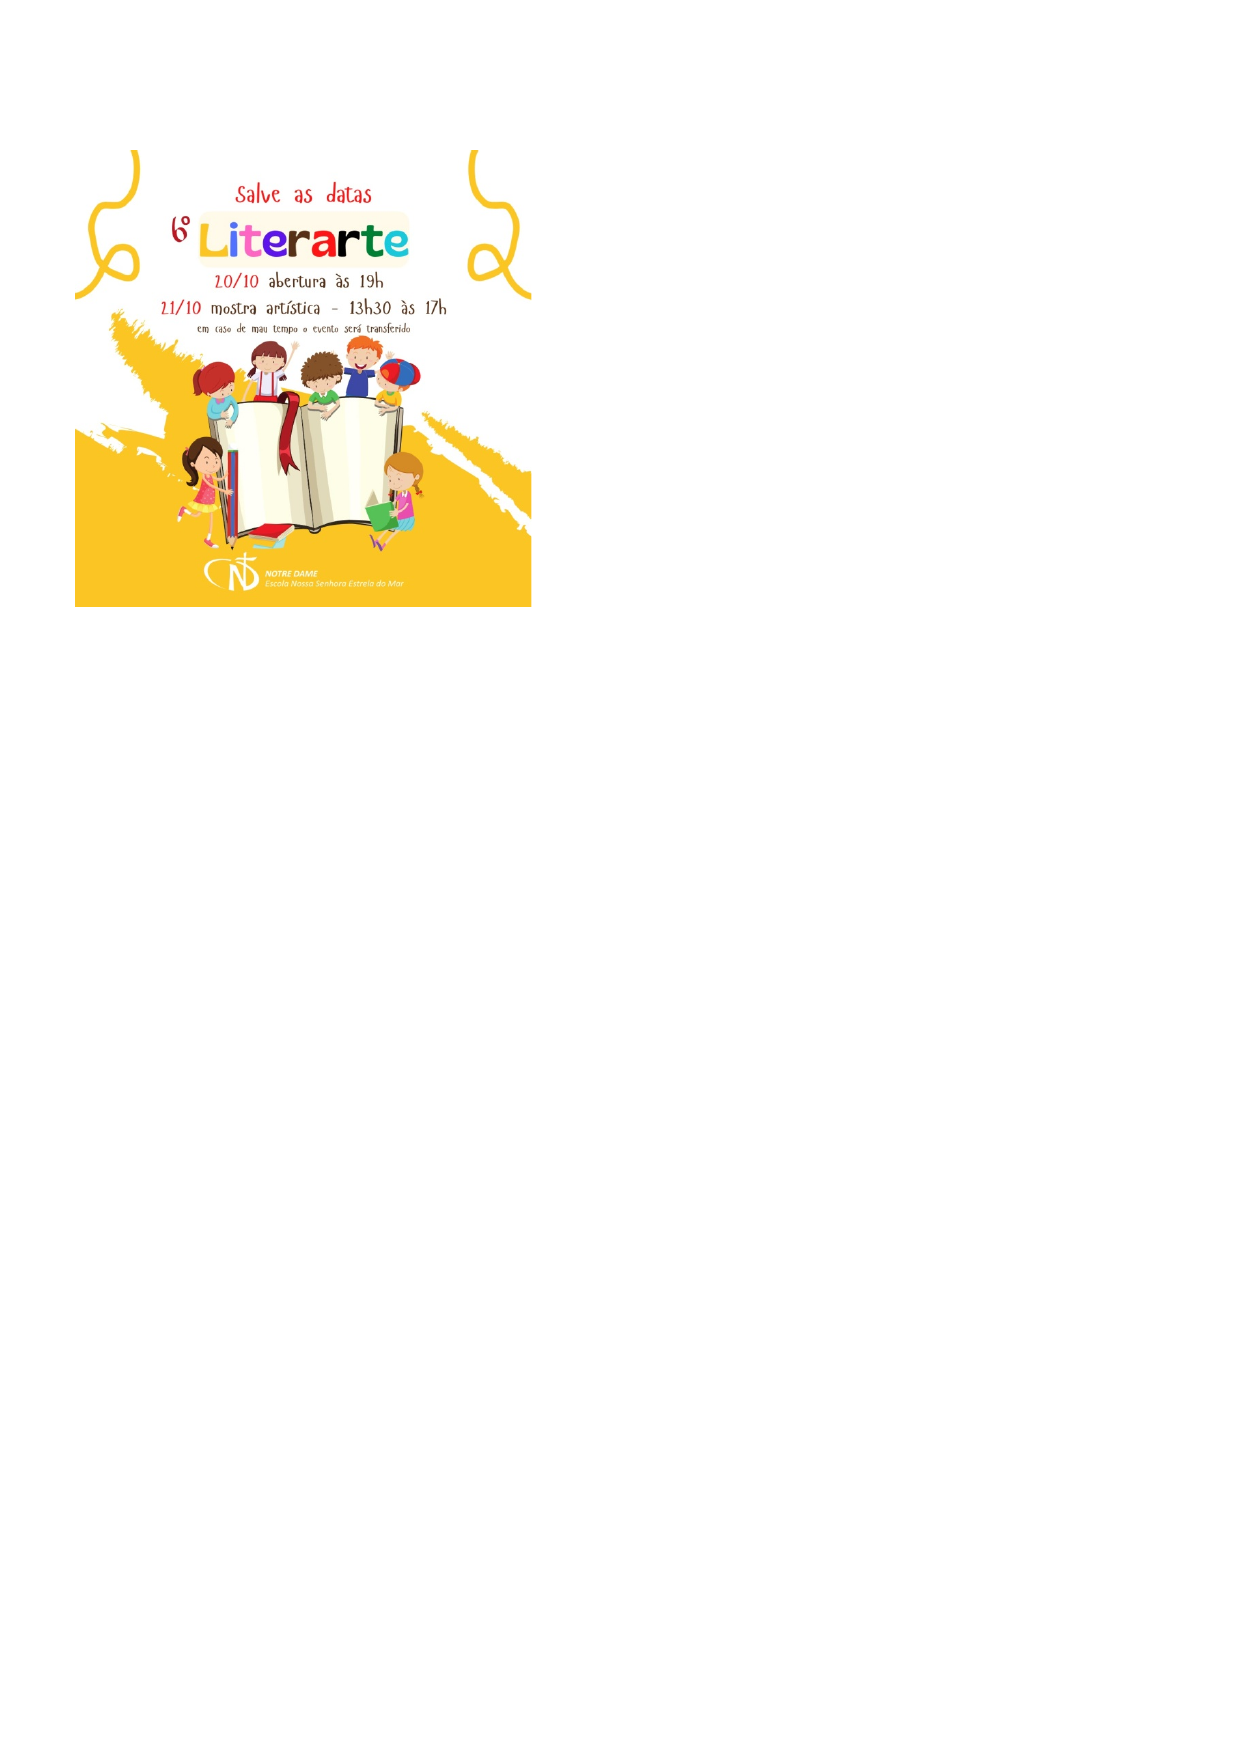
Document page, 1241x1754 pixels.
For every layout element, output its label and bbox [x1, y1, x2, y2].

picture [75, 150, 532, 607]
